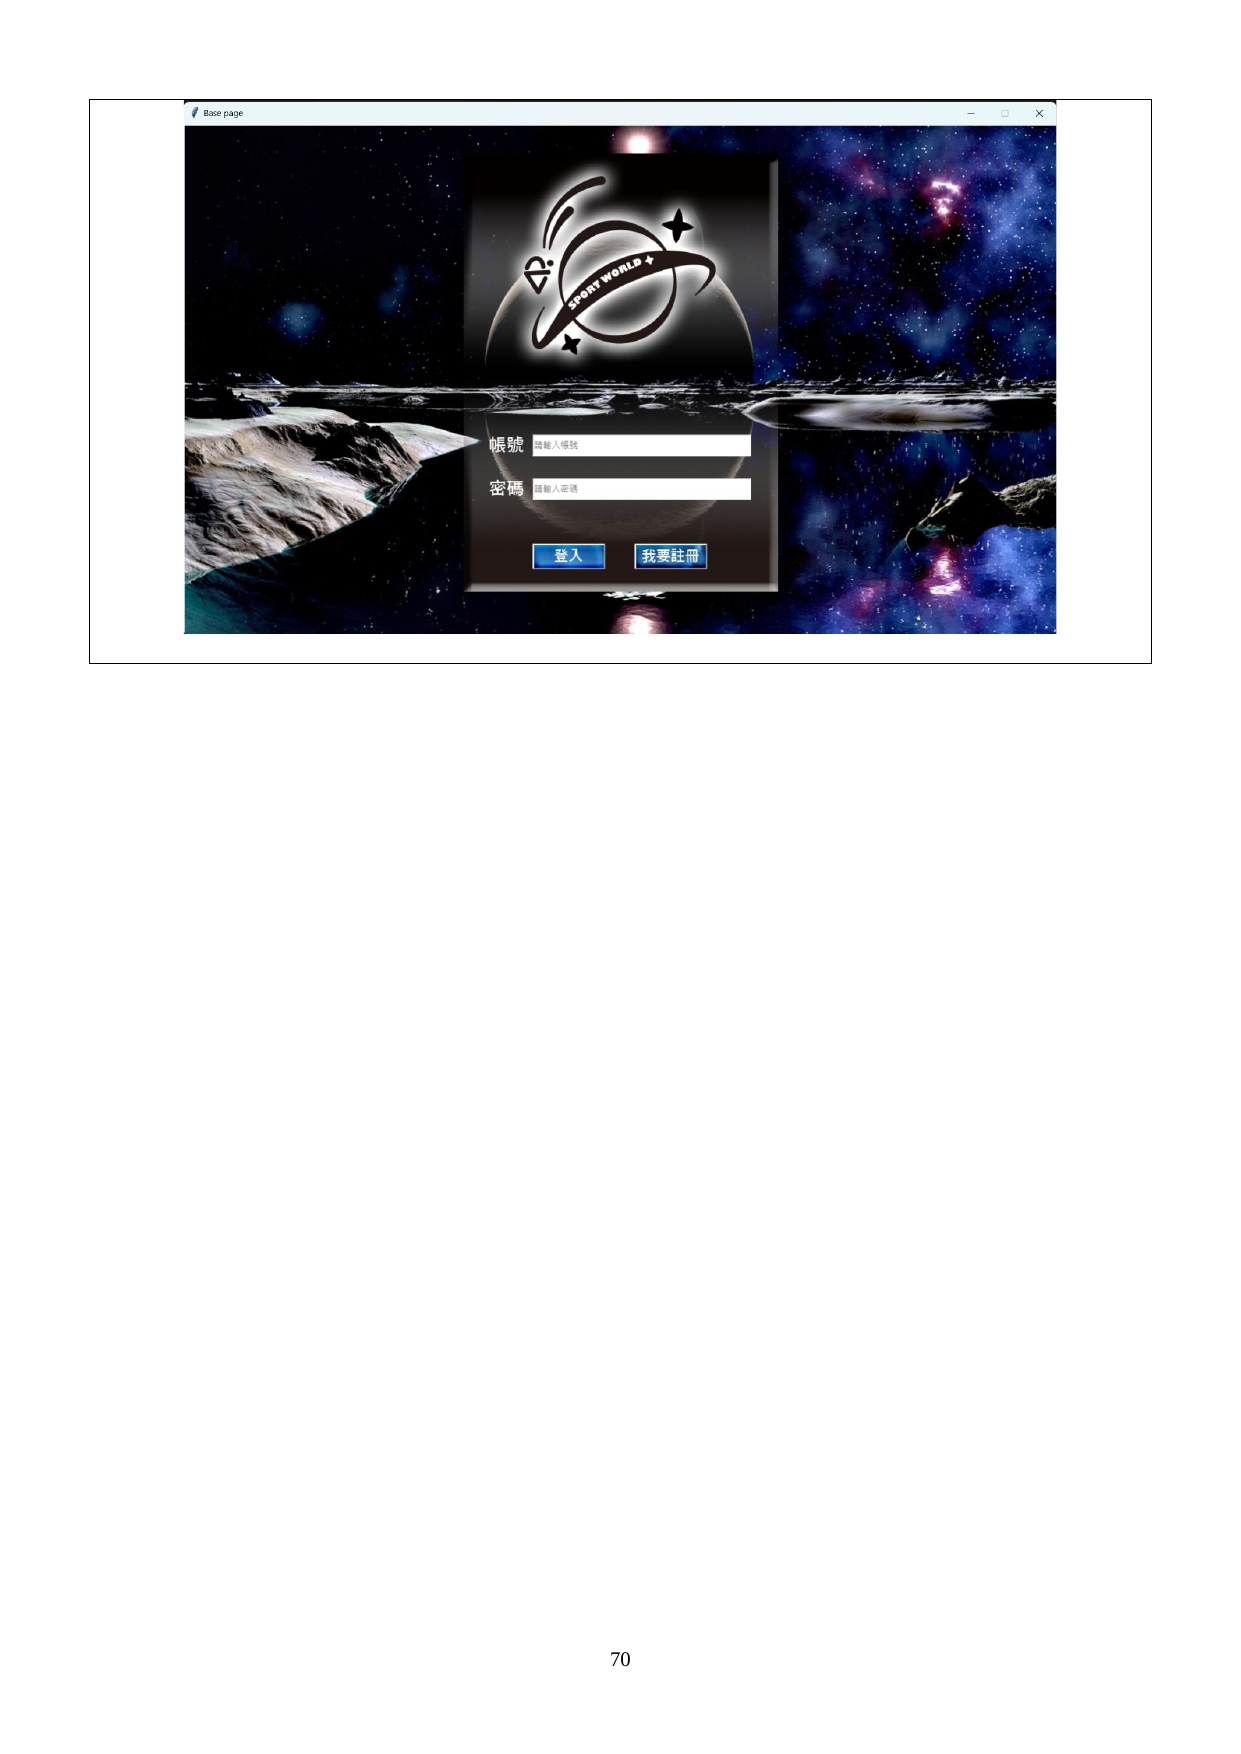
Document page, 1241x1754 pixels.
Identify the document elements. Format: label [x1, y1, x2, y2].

picture [183, 100, 1057, 634]
table_cell [90, 100, 1151, 662]
